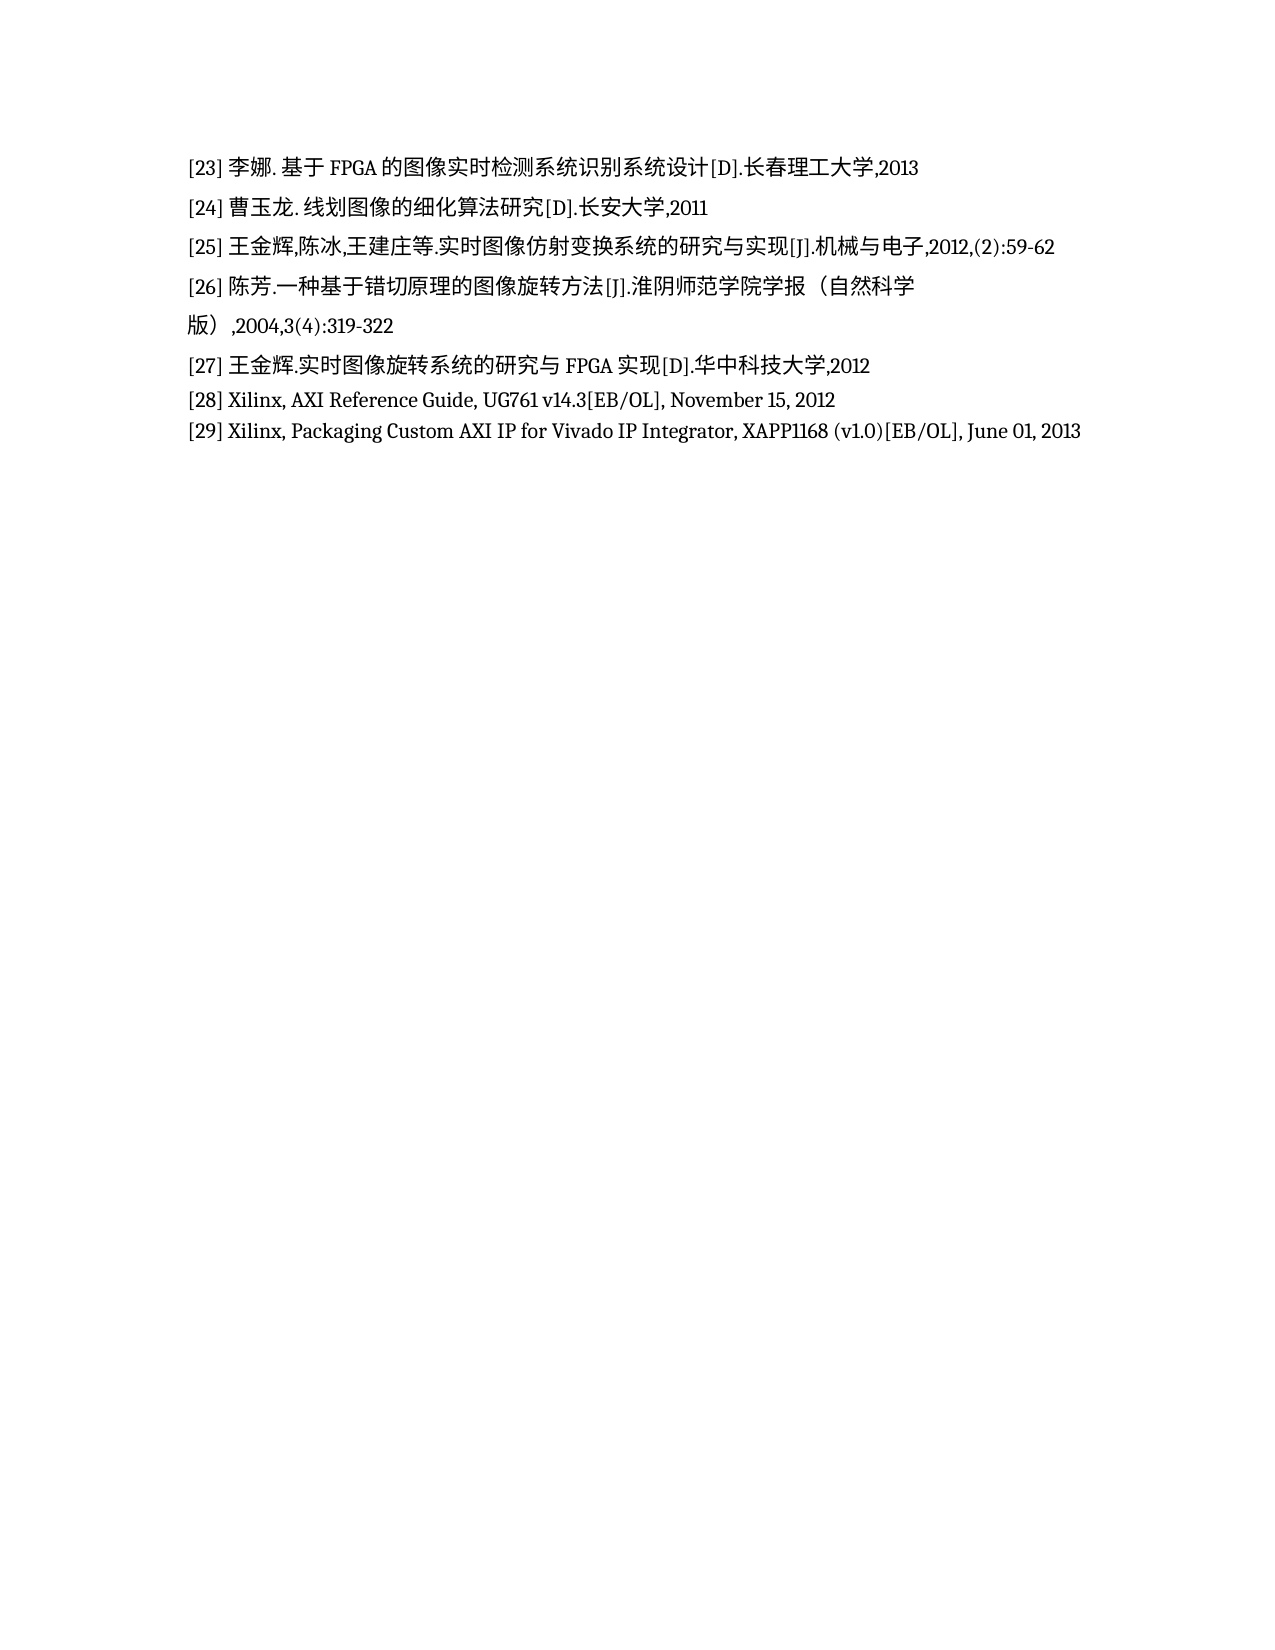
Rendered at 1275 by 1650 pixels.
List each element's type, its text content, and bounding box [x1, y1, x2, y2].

text [28] Xilinx, AXI Reference Guide, UG761 v14.3[EB/OL], November 15, 2012 [187, 387, 1087, 413]
text [23] 李娜. 基于FPGA的图像实时检测系统识别系统设计[D].长春理工大学,2013 [24] 曹玉龙. 线划图像的细化算法研究[D].长安大学,2011 [25] 王金辉,陈冰,王建庄等.实时图像仿射变换系统的研究与实现[J].机械与电子,2012,(2):59-62 [26] 陈芳.一种基于错切原理的图像旋转方法[J].淮阴师范学院学报（自然科学版）,2004,3(4):319-322 [27] 王金辉.实时图像旋转系统的研究与FPGA实现[D].华中科技大学,2012 [187, 150, 1087, 379]
text [29] Xilinx, Packaging Custom AXI IP for Vivado IP Integrator, XAPP1168 (v1.0)[EB/OL], June 01, 2013 [187, 419, 1087, 444]
